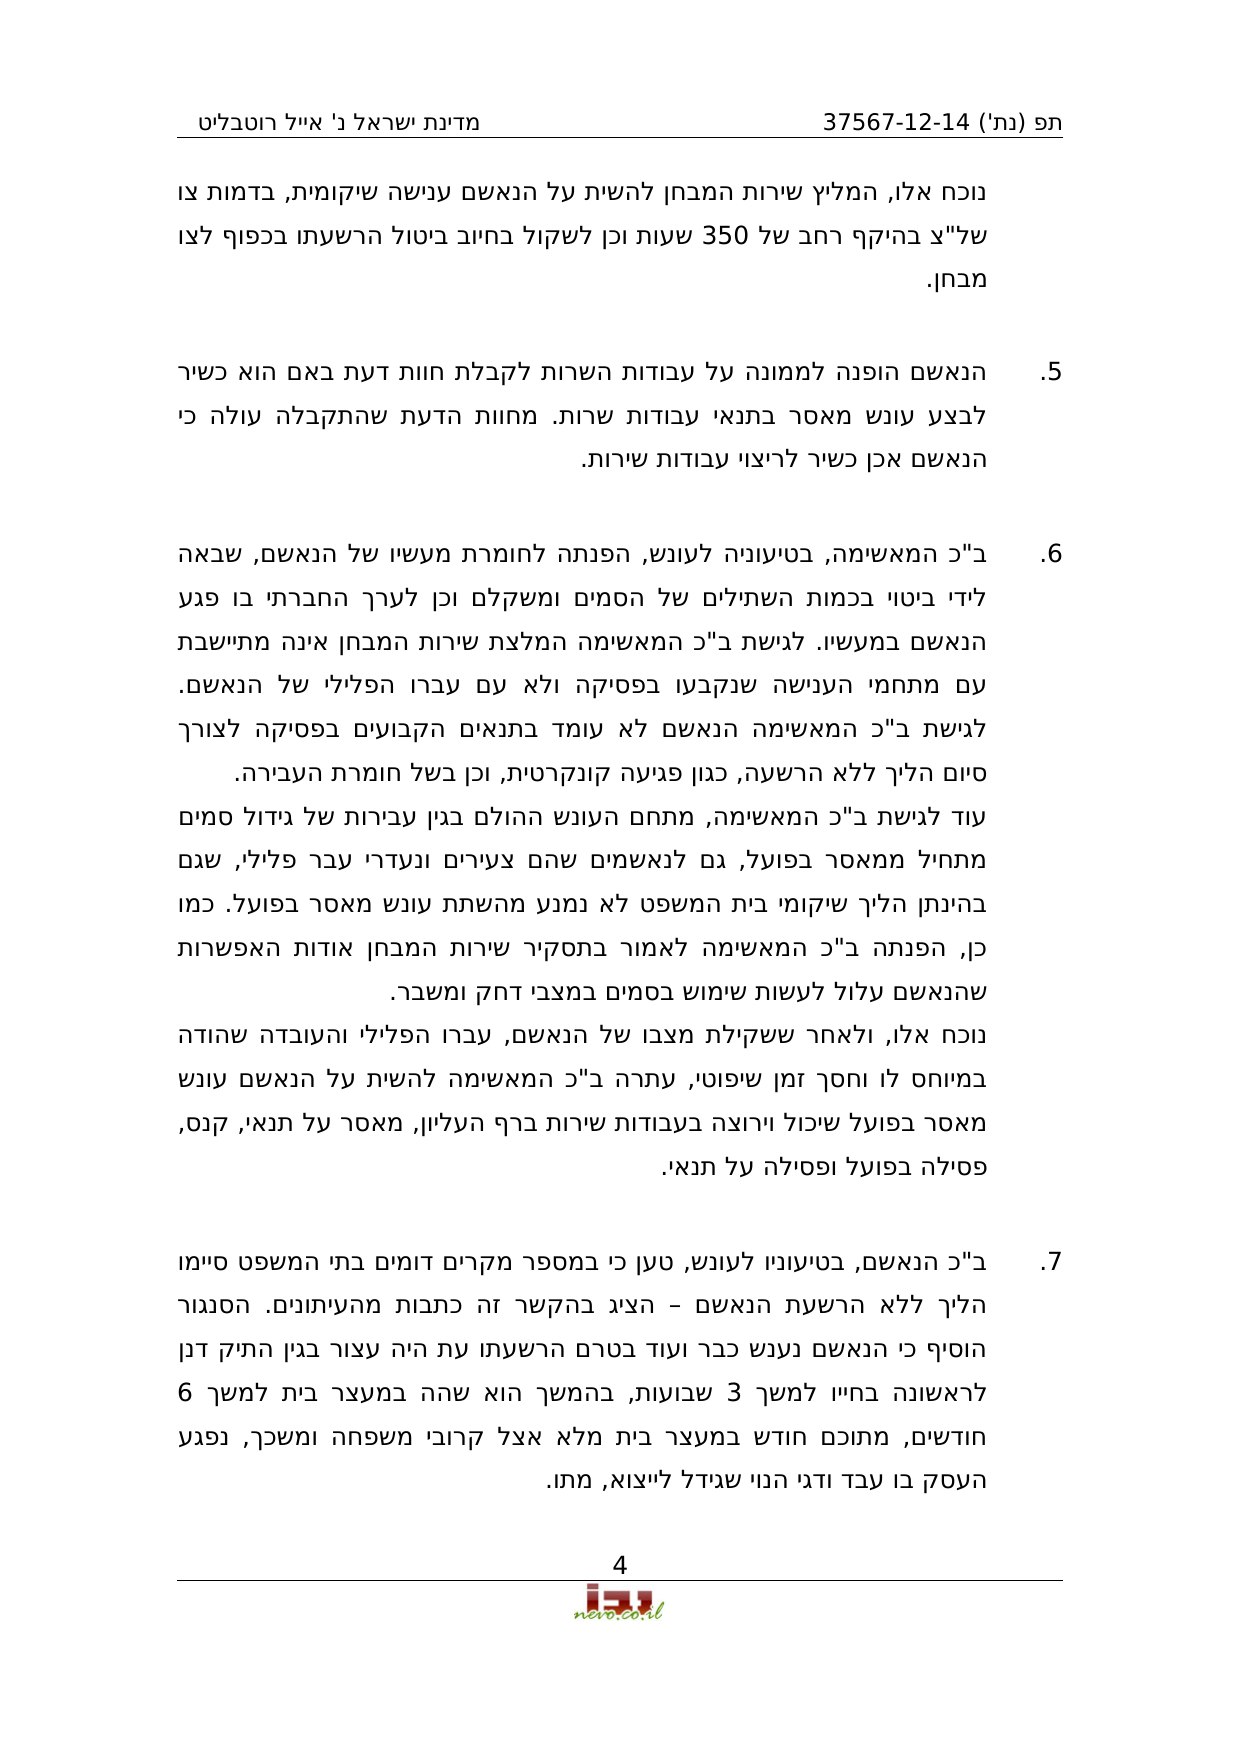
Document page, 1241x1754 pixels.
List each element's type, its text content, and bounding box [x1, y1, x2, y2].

text נוכח אלו, המליץ שירות המבחן להשית על הנאשם ענישה שיקומית, בדמות צו של"צ בהיקף רחב של 350 שעות וכן לשקול בחיוב ביטול הרשעתו בכפוף לצו מבחן. [177, 177, 988, 294]
text 5. הנאשם הופנה לממונה על עבודות השרות לקבלת חוות דעת באם הוא כשיר לבצע עונש מאסר בתנאי עבודות שרות. מחוות הדעת שהתקבלה עולה כי הנאשם אכן כשיר לריצוי עבודות שירות. [177, 357, 1063, 474]
text נוכח אלו, ולאחר ששקילת מצבו של הנאשם, עברו הפלילי והעובדה שהודה במיוחס לו וחסך זמן שיפוטי, עתרה ב"כ המאשימה להשית על הנאשם עונש מאסר בפועל שיכול וירוצה בעבודות שירות ברף העליון, מאסר על תנאי, קנס, פסילה בפועל ופסילה על תנאי. [177, 1021, 1063, 1181]
text עוד לגישת ב"כ המאשימה, מתחם העונש ההולם בגין עבירות של גידול סמים מתחיל ממאסר בפועל, גם לנאשמים שהם צעירים ונעדרי עבר פלילי, שגם בהינתן הליך שיקומי בית המשפט לא נמנע מהשתת עונש מאסר בפועל. כמו כן, הפנתה ב"כ המאשימה לאמור בתסקיר שירות המבחן אודות האפשרות שהנאשם עלול לעשות שימוש בסמים במצבי דחק ומשבר. [177, 802, 1063, 1006]
text 7. ב"כ הנאשם, בטיעוניו לעונש, טען כי במספר מקרים דומים בתי המשפט סיימו הליך ללא הרשעת הנאשם – הציג בהקשר זה כתבות מהעיתונים. הסנגור הוסיף כי הנאשם נענש כבר ועוד בטרם הרשעתו עת היה עצור בגין התיק דנן לראשונה בחייו למשך 3 שבועות, בהמשך הוא שהה במעצר בית למשך 6 חודשים, מתוכם חודש במעצר בית מלא אצל קרובי משפחה ומשכך, נפגע העסק בו עבד ודגי הנוי שגידל לייצוא, מתו. [177, 1247, 1063, 1494]
text 6. ב"כ המאשימה, בטיעוניה לעונש, הפנתה לחומרת מעשיו של הנאשם, שבאה לידי ביטוי בכמות השתילים של הסמים ומשקלם וכן לערך החברתי בו פגע הנאשם במעשיו. לגישת ב"כ המאשימה המלצת שירות המבחן אינה מתיישבת עם מתחמי הענישה שנקבעו בפסיקה ולא עם עברו הפלילי של הנאשם. לגישת ב"כ המאשימה הנאשם לא עומד בתנאים הקבועים בפסיקה לצורך סיום הליך ללא הרשעה, כגון פגיעה קונקרטית, וכן בשל חומרת העבירה. [177, 539, 1063, 787]
picture [574, 1583, 666, 1621]
